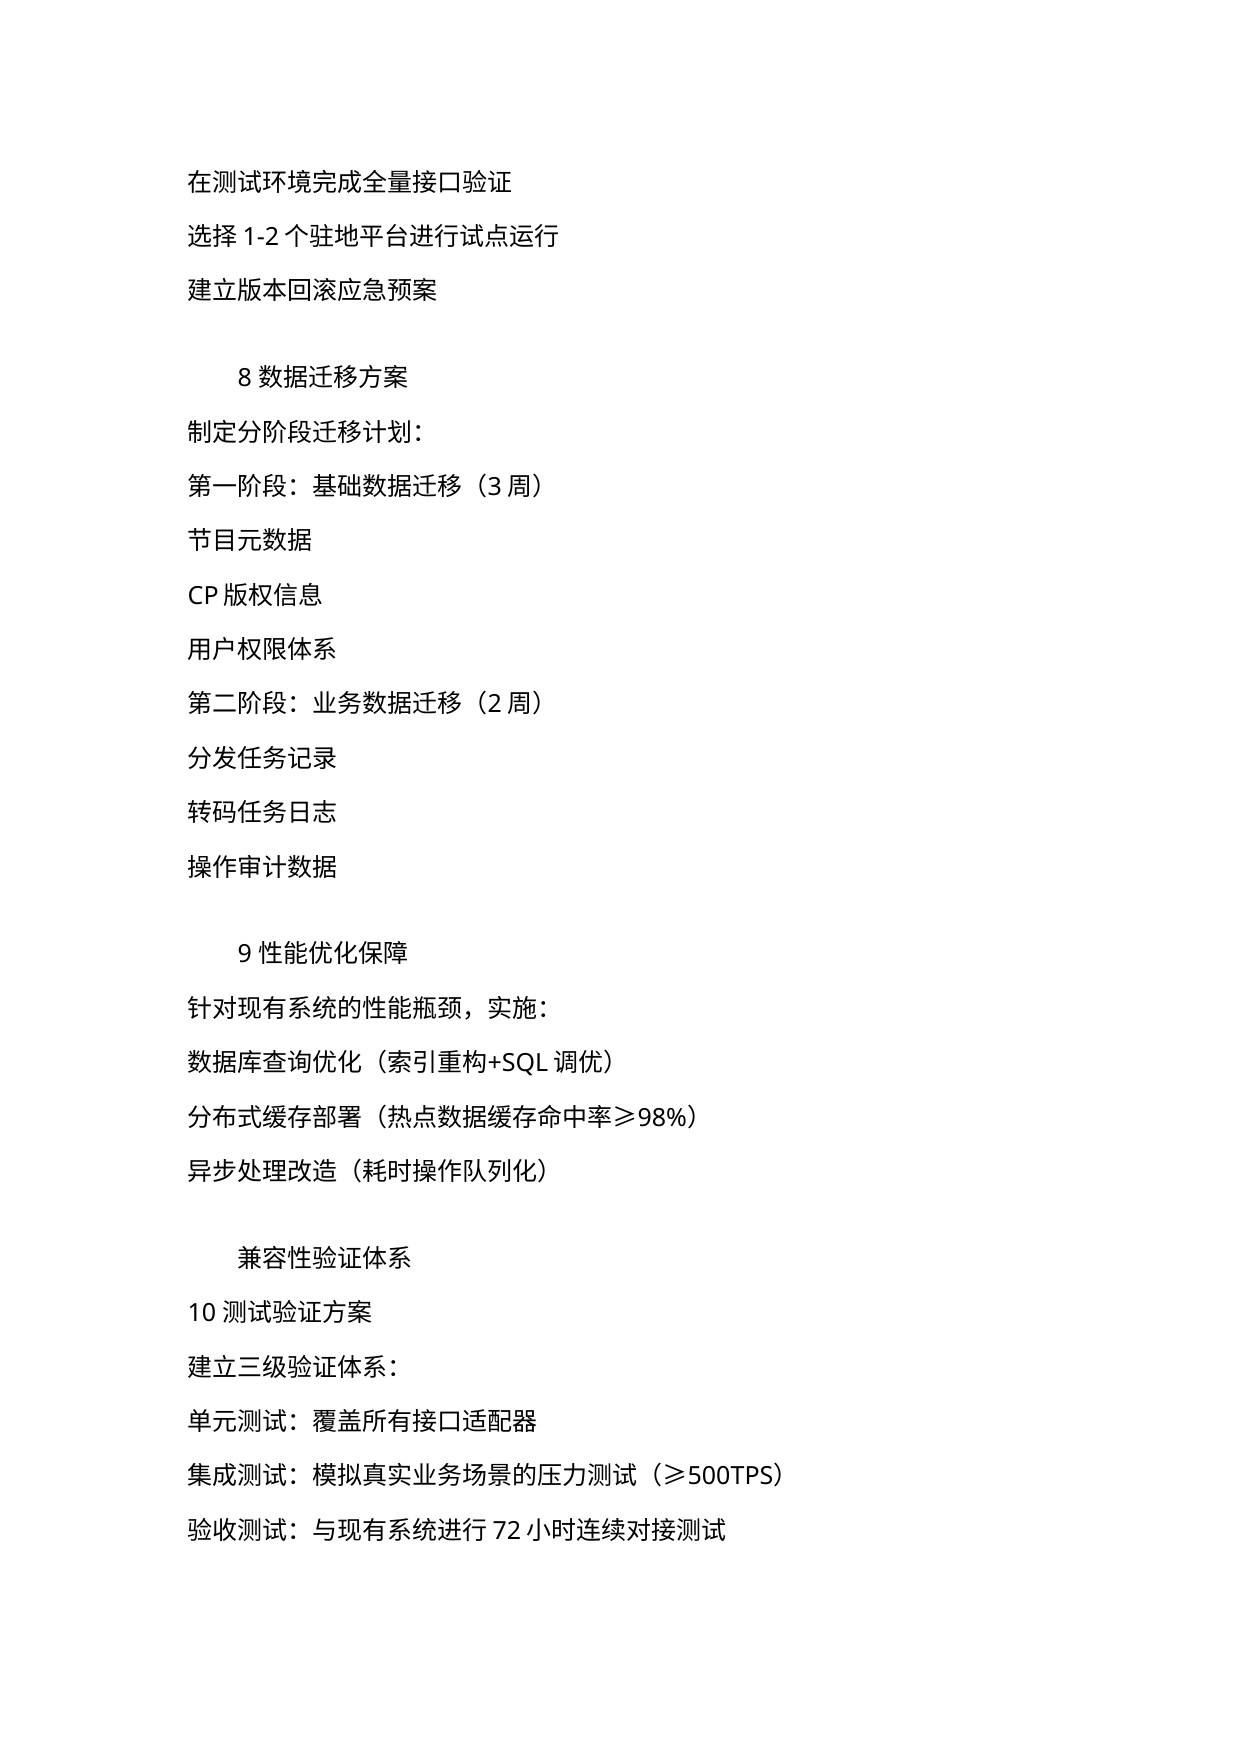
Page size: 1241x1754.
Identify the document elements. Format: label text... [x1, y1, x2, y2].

text 8 数据迁移方案 制定分阶段迁移计划： 第一阶段：基础数据迁移（3周） 节目元数据 CP版权信息 用户权限体系 第二阶段：业务数据迁移（2周） 分发任务记录 转码任务日志 操作审计数据 [187, 358, 1053, 883]
text 兼容性验证体系 10 测试验证方案 建立三级验证体系： 单元测试：覆盖所有接口适配器 集成测试：模拟真实业务场景的压力测试（≥500TPS） 验收测试：与现有系统进行72小时连续对接测试 [187, 1238, 1053, 1546]
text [187, 162, 1053, 307]
text 9 性能优化保障 针对现有系统的性能瓶颈，实施： 数据库查询优化（索引重构+SQL调优） 分布式缓存部署（热点数据缓存命中率≥98%） 异步处理改造（耗时操作队列化） [187, 934, 1053, 1188]
